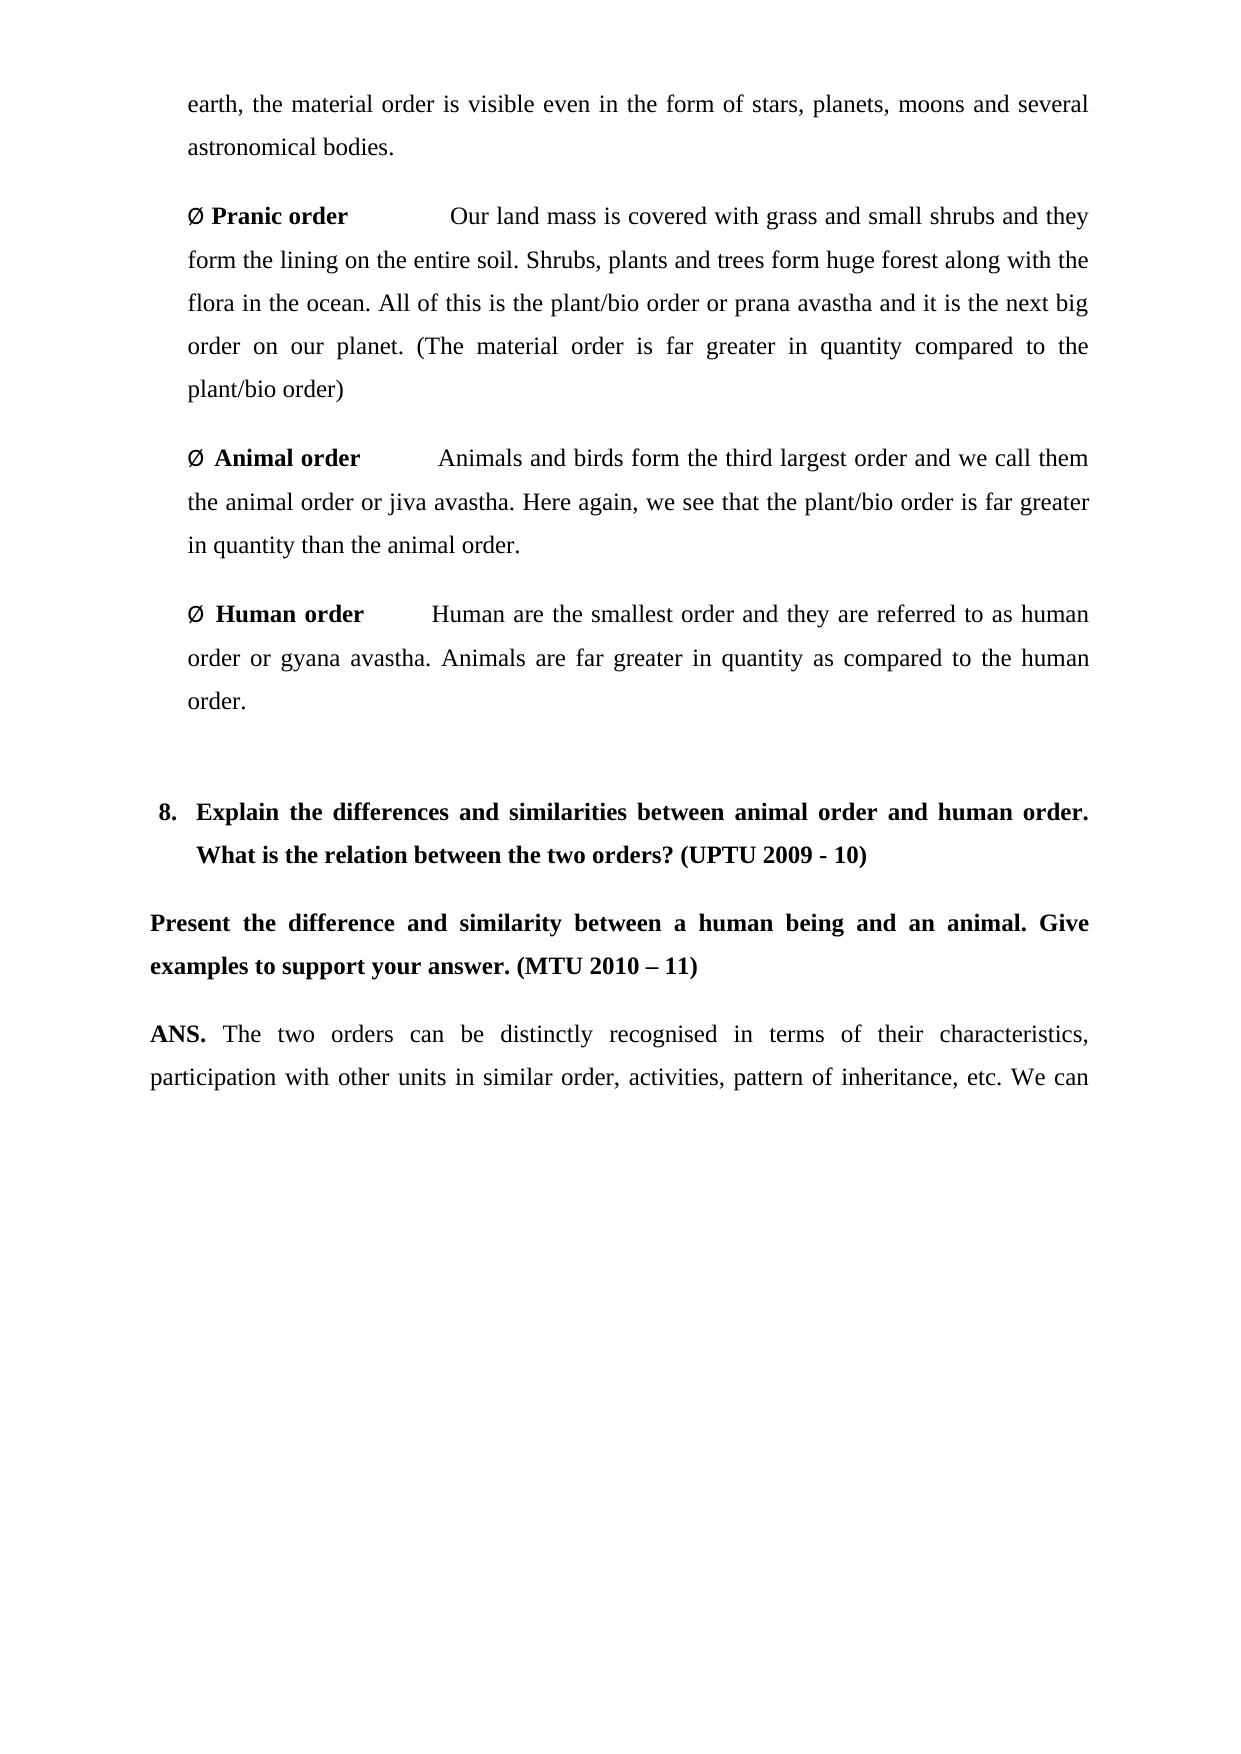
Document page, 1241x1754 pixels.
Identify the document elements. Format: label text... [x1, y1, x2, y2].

text ANS. The two orders can be distinctly recognised in terms of their characteristics, participation with other units in similar order, activities, pattern of inheritance, etc. We can see this in the following diagram: [150, 1019, 1090, 1091]
text Ø Animal order Animals and birds form the third largest order and we call them the animal order or jiva avastha. Here again, we see that the plant/bio order is far greater in quantity than the animal order. [187, 442, 1090, 559]
text Ø Human order Human are the smallest order and they are referred to as human order or gyana avastha. Animals are far greater in quantity as compared to the human order. [187, 598, 1090, 715]
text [187, 89, 1090, 161]
text Present the difference and similarity between a human being and an animal. Give examples to support your answer. (MTU 2010 – 11) [150, 908, 1090, 980]
text Ø Pranic order Our land mass is covered with grass and small shrubs and they form the lining on the entire soil. Shrubs, plants and trees form huge forest along with the flora in the ocean. All of this is the plant/bio order or prana avastha and it is the next big order on our planet. (The material order is far greater in quantity compared to the plant/bio order) [187, 200, 1090, 403]
text 8. Explain the differences and similarities between animal order and human order. What is the relation between the two orders? (UPTU 2009 - 10) [158, 797, 1090, 868]
